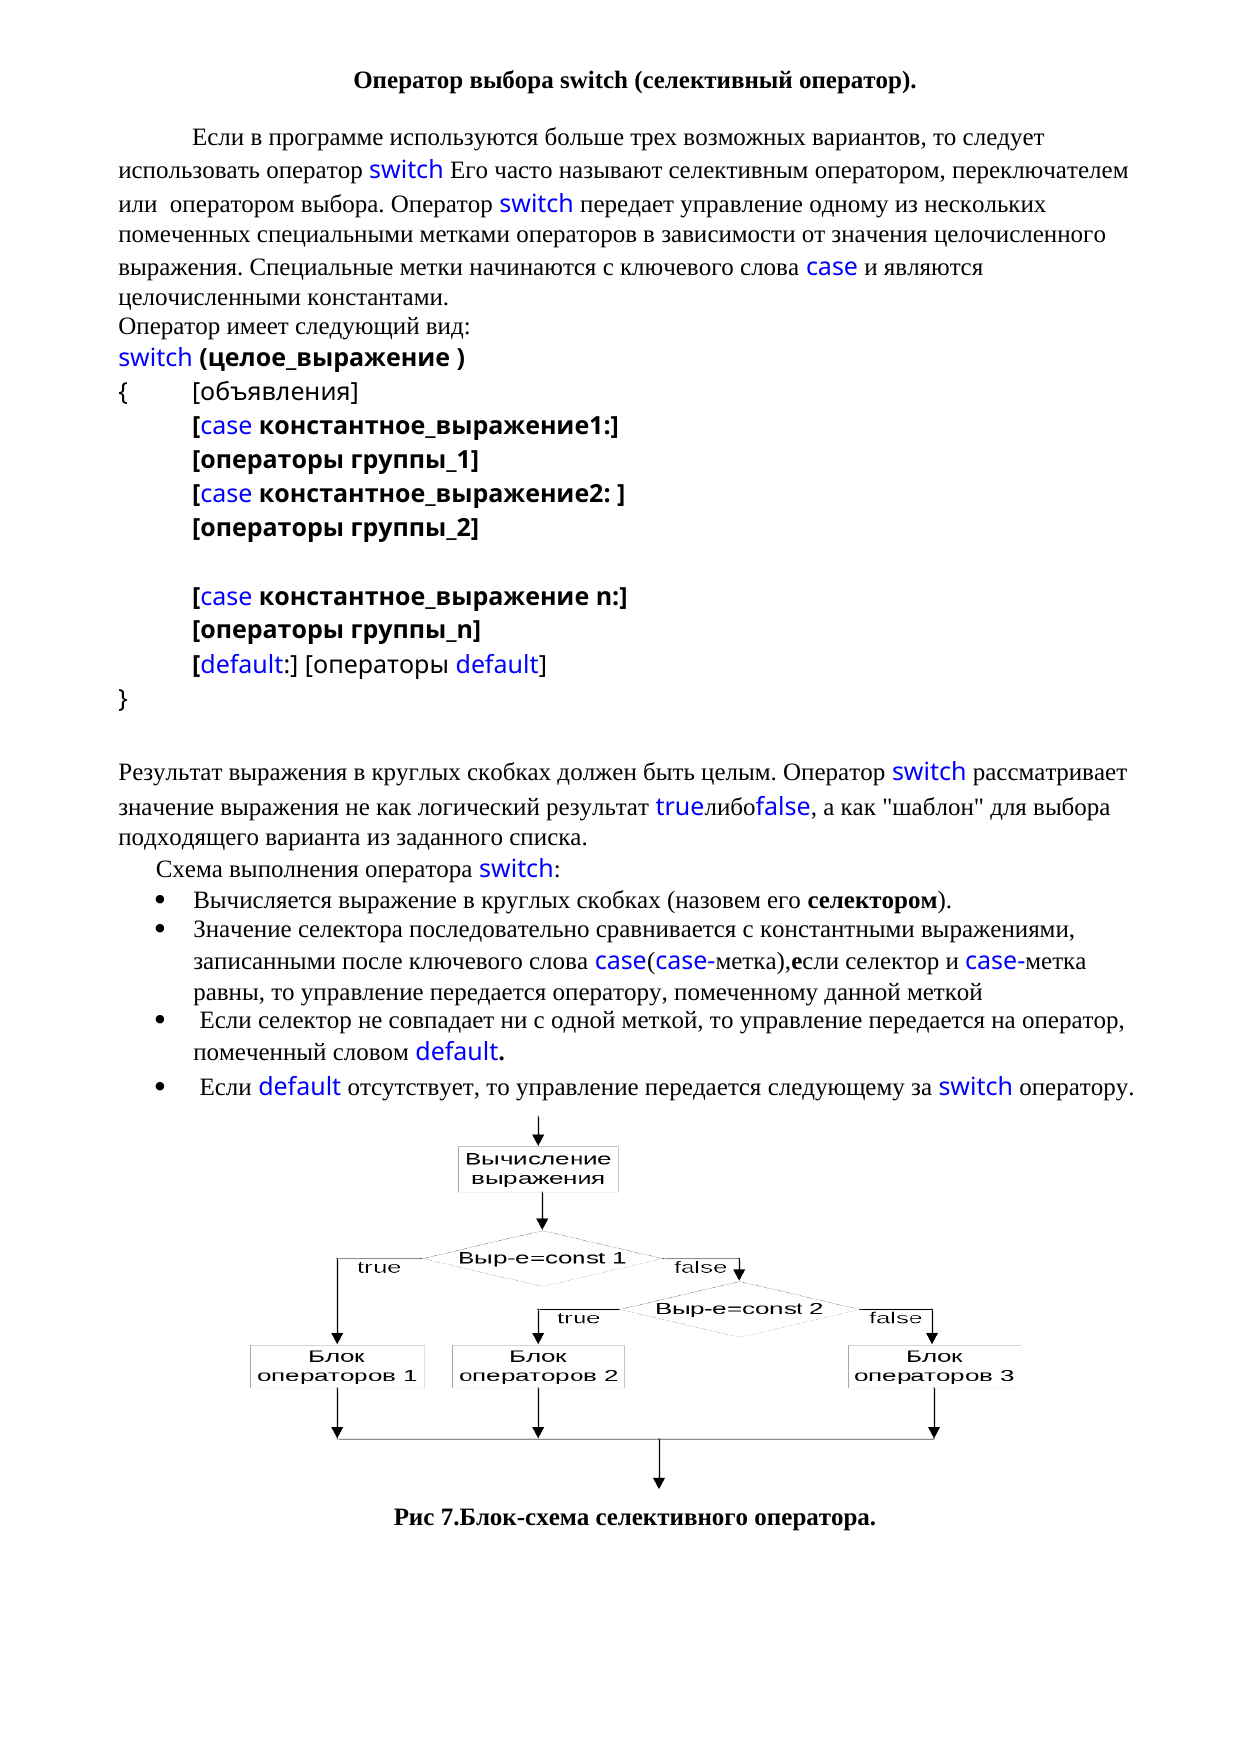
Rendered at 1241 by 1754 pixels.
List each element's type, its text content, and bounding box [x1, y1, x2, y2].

list Вычисляется выражение в круглых скобках (назовем его селектором). [156, 885, 1152, 914]
text Результат выражения в круглых скобках должен быть целым. Оператор switch рассматривает значение выражения не как логический результат trueлибоfalse, а как "шаблон" для выбора подходящего варианта из заданного списка. [118, 754, 1152, 851]
list Если селектор не совпадает ни с одной меткой, то управление передается на оператор, помеченный словом default. [156, 1005, 1152, 1068]
text [case константное_выражение1:] [118, 408, 1152, 442]
text [операторы группы_n] [118, 612, 1152, 646]
text Рис 7.Блок-схема селективного оператора. [118, 1502, 1152, 1531]
list Значение селектора последовательно сравнивается с константными выражениями, записанными после ключевого слова case(case-метка),если селектор и case-метка равны, то управление передается оператору, помеченному данной меткой [156, 914, 1152, 1005]
text Если в программе используются больше трех возможных вариантов, то следует использовать оператор switch Его часто называют селективным оператором, переключателем или оператором выбора. Оператор switch передает управление одному из нескольких помеченных специальными метками операторов в зависимости от значения целочисленного выражения. Специальные метки начинаются с ключевого слова case и являются целочисленными константами. [118, 122, 1152, 311]
text [case константное_выражение2: ] [118, 476, 1152, 510]
text Оператор выбора switch (селективный оператор). [118, 65, 1152, 94]
text switch (целое_выражение ) [118, 340, 1152, 374]
text [операторы группы_1] [118, 442, 1152, 476]
text Схема выполнения оператора switch: [156, 851, 1152, 885]
list Если default отсутствует, то управление передается следующему за switch оператору. [156, 1068, 1152, 1102]
text [операторы группы_2] [118, 510, 1152, 544]
text [case константное_выражение n:] [118, 578, 1152, 612]
text [default:] [операторы default] [118, 646, 1152, 680]
text } [118, 680, 1152, 714]
text Оператор имеет следующий вид: [118, 311, 1152, 340]
text { [объявления] [118, 374, 1152, 408]
